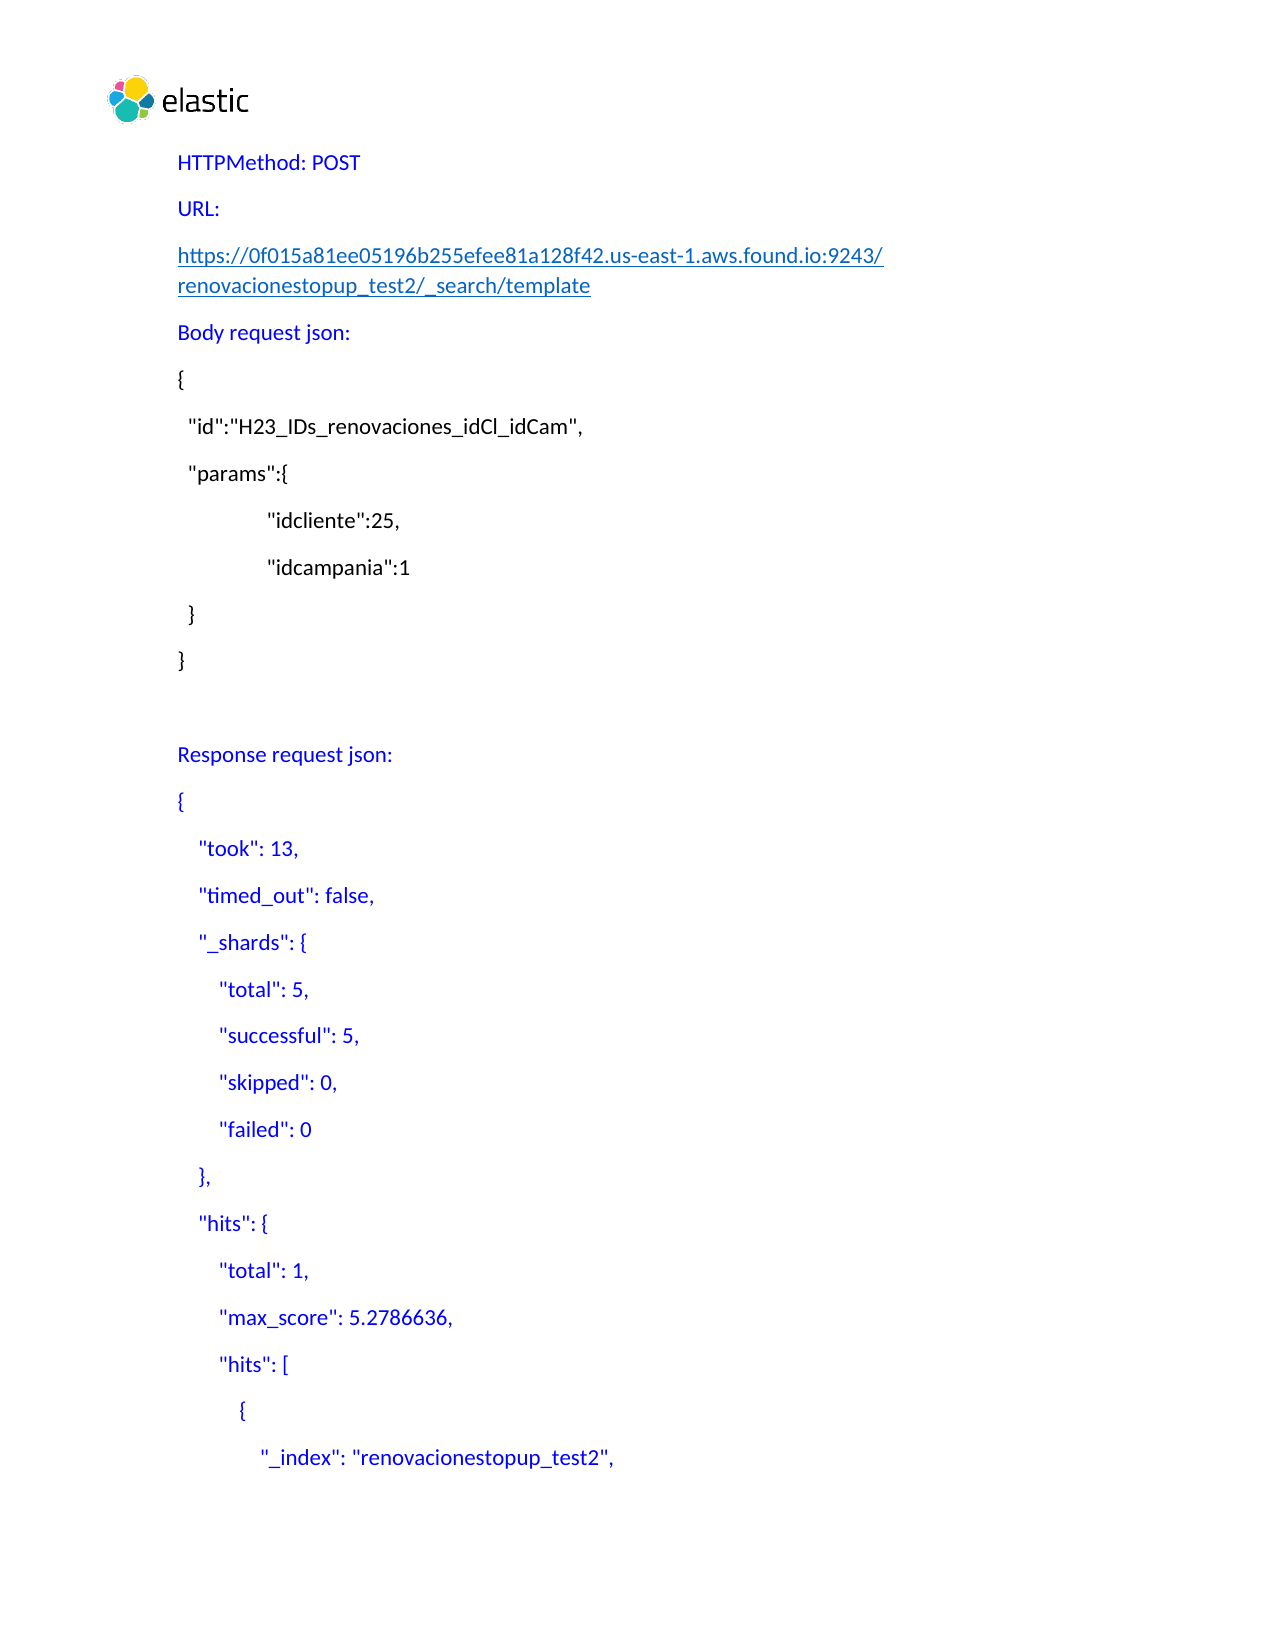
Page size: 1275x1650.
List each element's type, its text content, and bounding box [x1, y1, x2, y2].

text "total": 5, [177, 975, 1098, 1003]
text "skipped": 0, [177, 1068, 1098, 1096]
text "successful": 5, [177, 1022, 1098, 1049]
text "max_score": 5.2786636, [177, 1303, 1098, 1331]
text HTTPMethod: POST [177, 148, 1098, 176]
text "idcampania":1 [251, 553, 1098, 581]
text "_shards": { [177, 928, 1098, 956]
text "idcliente":25, [251, 506, 1098, 534]
text https://0f015a81ee05196b255efee81a128f42.us-east-1.aws.found.io:9243/renovacionestopup_test2/_search/template [177, 241, 1098, 299]
text "failed": 0 [177, 1115, 1098, 1143]
text } [177, 600, 1098, 628]
text "took": 13, [177, 834, 1098, 862]
text "id":"H23_IDs_renovaciones_idCl_idCam", [177, 412, 1098, 440]
text "timed_out": false, [177, 881, 1098, 909]
text "hits": [ [177, 1350, 1098, 1378]
text } [177, 647, 1098, 674]
text "_index": "renovacionestopup_test2", [177, 1443, 1098, 1471]
text }, [177, 1162, 1098, 1190]
text { [177, 365, 1098, 393]
text "params":{ [177, 459, 1098, 487]
text "hits": { [177, 1209, 1098, 1237]
picture [101, 67, 249, 130]
text Response request json: [177, 740, 1098, 768]
text { [177, 787, 1098, 815]
text "total": 1, [177, 1256, 1098, 1284]
text URL: [177, 194, 1098, 222]
text { [177, 1397, 1098, 1424]
text Body request json: [177, 318, 1098, 346]
